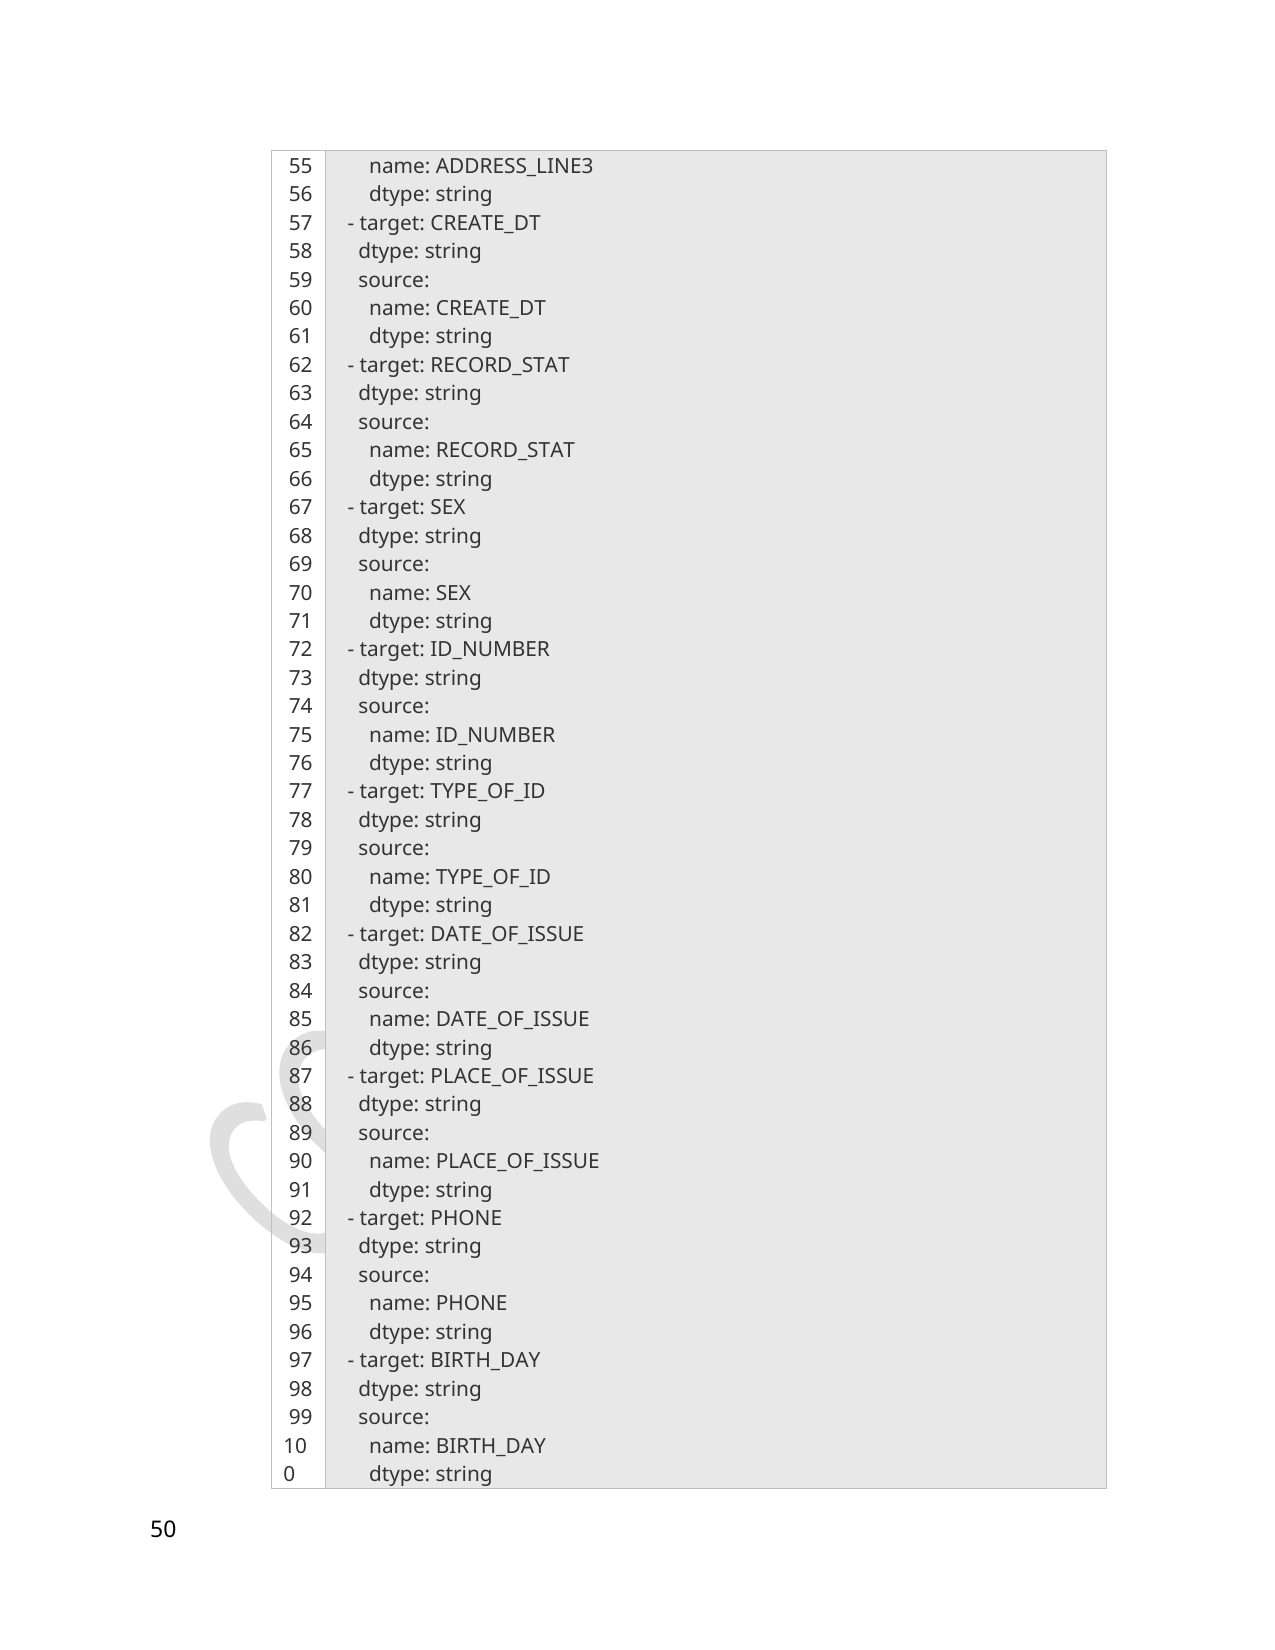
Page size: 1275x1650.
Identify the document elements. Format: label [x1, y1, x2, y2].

table_header [326, 151, 1106, 1488]
table_header [272, 151, 325, 1488]
